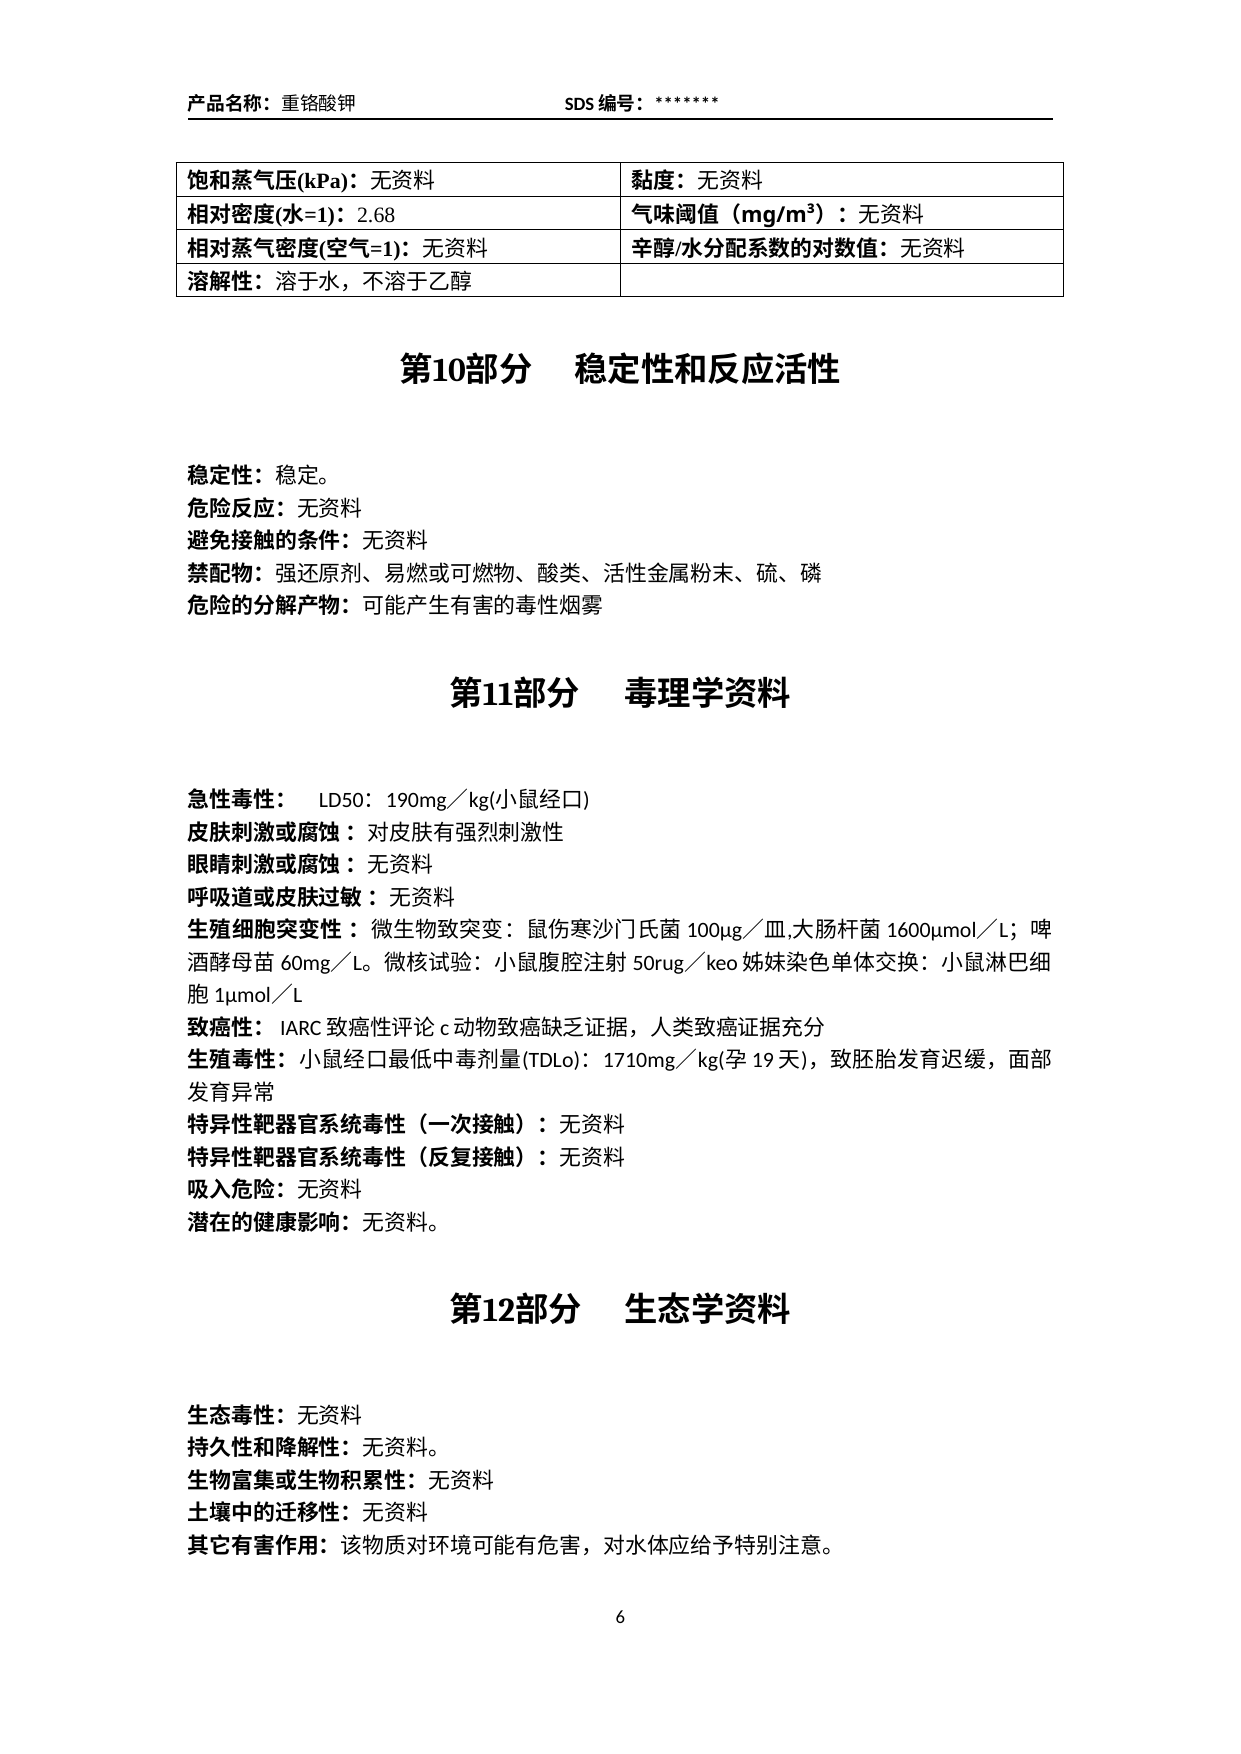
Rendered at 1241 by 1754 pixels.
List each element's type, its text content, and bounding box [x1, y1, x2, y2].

table_cell 相对密度(水=1)：2.68 [177, 197, 620, 229]
text 危险反应：无资料 [187, 491, 1053, 523]
subtitle 毒理学资料 [187, 658, 1053, 723]
text 危险的分解产物：可能产生有害的毒性烟雾 [187, 588, 1053, 621]
text 生殖细胞突变性 ：微生物致突变：鼠伤寒沙门氏菌100μg／皿,大肠杆菌1600μmol／L；啤酒酵母苗60mg／L。微核试验：小鼠腹腔注射50rug／keo姊妹染色单体交换：小鼠淋巴细胞1μmol／L [187, 912, 1053, 1009]
text 呼吸道或皮肤过敏 ：无资料 [187, 879, 1053, 912]
text 避免接触的条件：无资料 [187, 523, 1053, 556]
text 其它有害作用：该物质对环境可能有危害，对水体应给予特别注意。 [187, 1527, 1053, 1560]
text 皮肤刺激或腐蚀 ：对皮肤有强烈刺激性 [187, 814, 1053, 847]
text 生物富集或生物积累性：无资料 [187, 1462, 1053, 1495]
text 致癌性： IARC致癌性评论c动物致癌缺乏证据，人类致癌证据充分 [187, 1009, 1053, 1042]
text 吸入危险：无资料 [187, 1172, 1053, 1204]
text 稳定性：稳定。 [187, 458, 1053, 491]
text 特异性靶器官系统毒性（一次接触）：无资料 [187, 1107, 1053, 1139]
table_cell 辛醇/水分配系数的对数值：无资料 [621, 230, 1063, 263]
subtitle 生态学资料 [187, 1274, 1053, 1339]
table_cell 黏度：无资料 [621, 163, 1063, 196]
text 特异性靶器官系统毒性（反复接触）：无资料 [187, 1139, 1053, 1172]
text 眼睛刺激或腐蚀 ：无资料 [187, 847, 1053, 879]
text 潜在的健康影响：无资料。 [187, 1204, 1053, 1237]
text 持久性和降解性：无资料。 [187, 1430, 1053, 1462]
text 生态毒性：无资料 [187, 1397, 1053, 1430]
table_cell [621, 264, 1063, 296]
table_cell 溶解性：溶于水，不溶于乙醇 [177, 264, 620, 296]
table_cell 饱和蒸气压(kPa)：无资料 [177, 163, 620, 196]
text 土壤中的迁移性：无资料 [187, 1495, 1053, 1527]
text 生殖毒性：小鼠经口最低中毒剂量(TDLo)：1710mg／kg(孕19天)，致胚胎发育迟缓，面部发育异常 [187, 1042, 1053, 1107]
table_cell 相对蒸气密度(空气=1)：无资料 [177, 230, 620, 263]
text 急性毒性： LD50：190mg／kg(小鼠经口) [187, 782, 1053, 814]
subtitle 稳定性和反应活性 [187, 335, 1053, 400]
text 禁配物：强还原剂、易燃或可燃物、酸类、活性金属粉末、硫、磷 [187, 556, 1053, 588]
table_cell 气味阈值（mg/m³）：无资料 [621, 197, 1063, 229]
